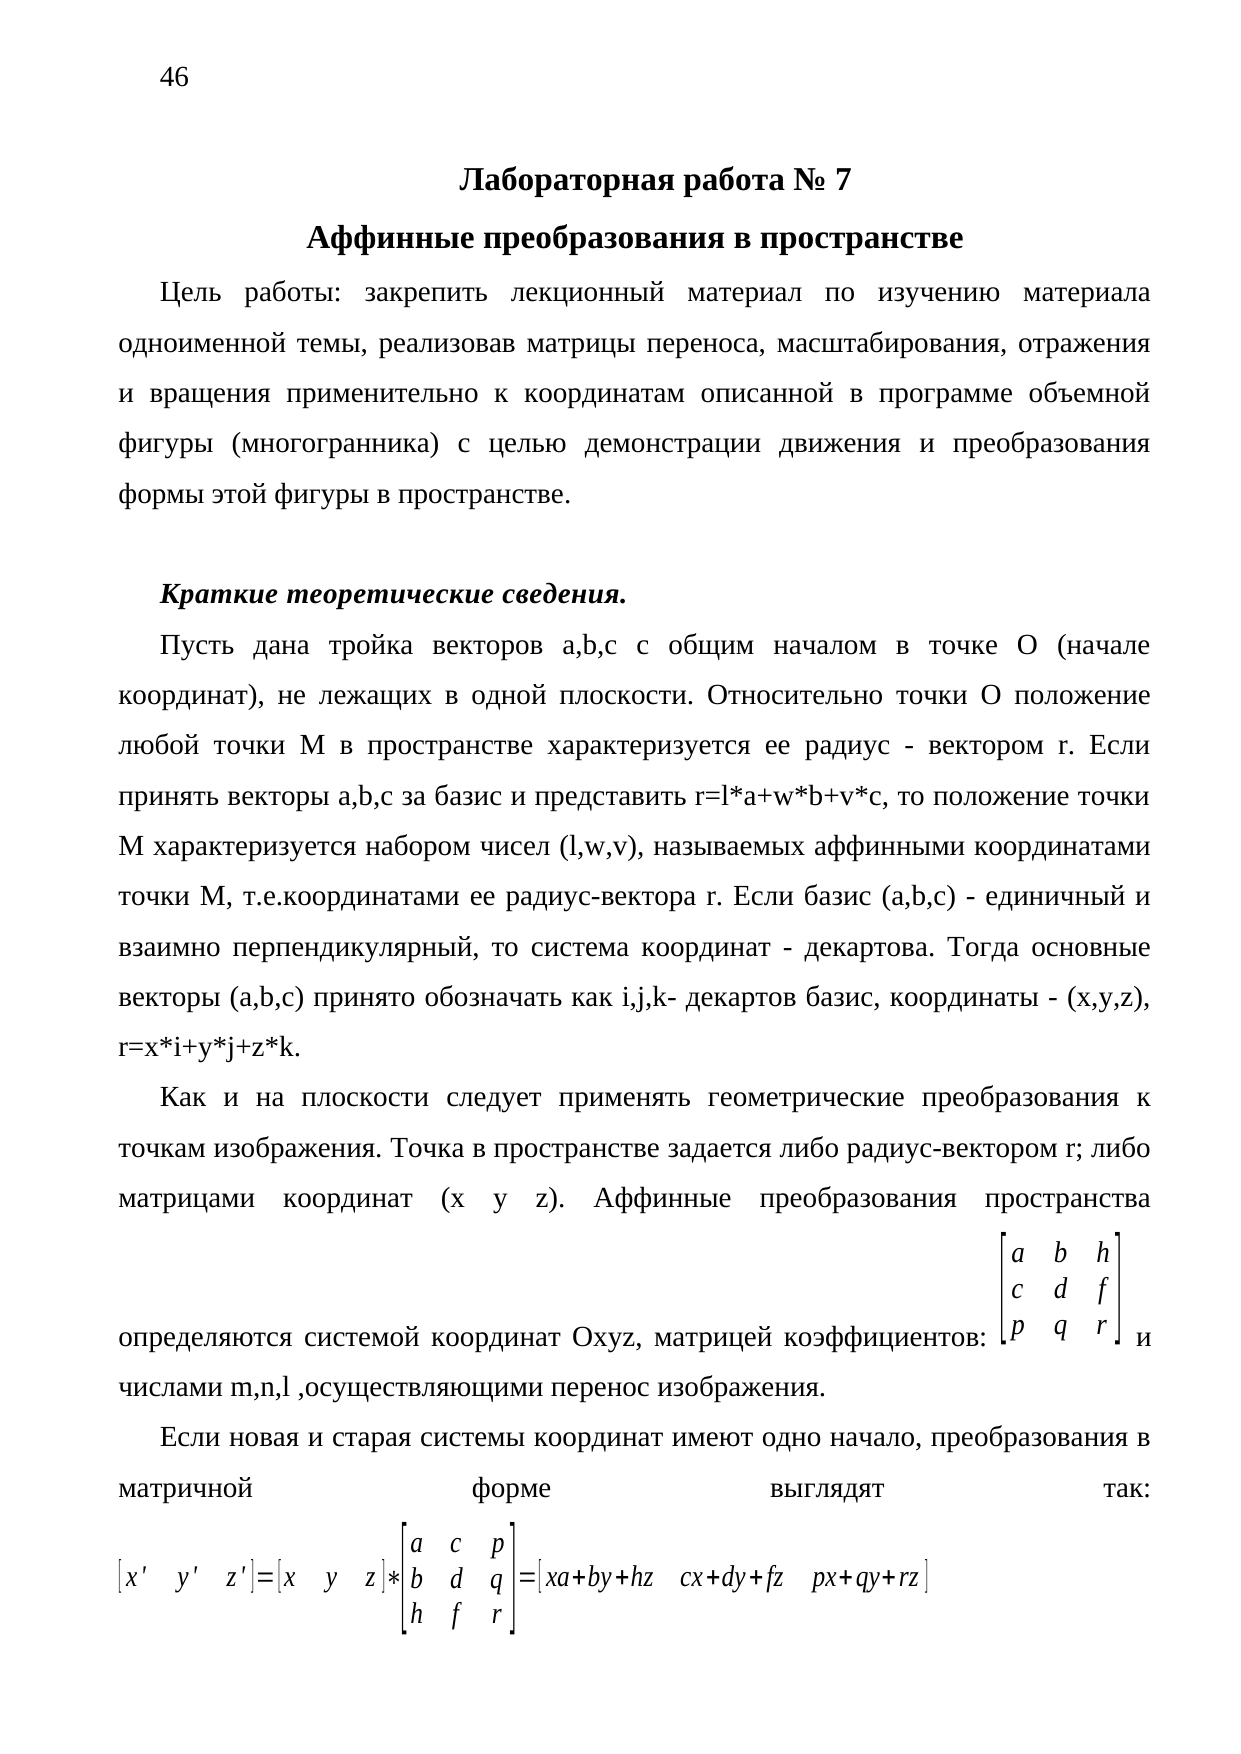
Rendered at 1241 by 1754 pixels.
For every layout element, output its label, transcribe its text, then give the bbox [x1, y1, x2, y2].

text Краткие теоретические сведения. [118, 576, 1152, 610]
text Пусть дана тройка векторов a,b,c с общим началом в точке О (начале координат), не лежащих в одной плоскости. Относительно точки О положение любой точки M в пространстве характеризуется ее радиус - вектором r. Если принять векторы a,b,c за базис и представить r=l*a+w*b+v*c, то положение точки М характеризуется набором чисел (l,w,v), называемых аффинными координатами точки М, т.е.координатами ее радиус-вектора r. Если базис (a,b,c) - единичный и взаимно перпендикулярный, то система координат - декартова. Тогда основные векторы (a,b,c) принято обозначать как i,j,k- декартов базис, координаты - (x,y,z), r=x*i+y*j+z*k. [118, 627, 1152, 1063]
text Если новая и старая системы координат имеют одно начало, преобразования в матричной форме выглядят так: [118, 1419, 1152, 1636]
subtitle Лабораторная работа № 7 Аффинные преобразования в пространстве [118, 159, 1152, 255]
text Как и на плоскости следует применять геометрические преобразования к точкам изображения. Точка в пространстве задается либо радиус-вектором r; либо матрицами координат (x y z). Аффинные преобразования пространства определяются системой координат Oxyz, матрицей коэффициентов: и числами m,n,l ,осуществляющими перенос изображения. [118, 1079, 1152, 1403]
text Цель работы: закрепить лекционный материал по изучению материала одноименной темы, реализовав матрицы переноса, масштабирования, отражения и вращения применительно к координатам описанной в программе объемной фигуры (многогранника) с целью демонстрации движения и преобразования формы этой фигуры в пространстве. [118, 274, 1152, 509]
